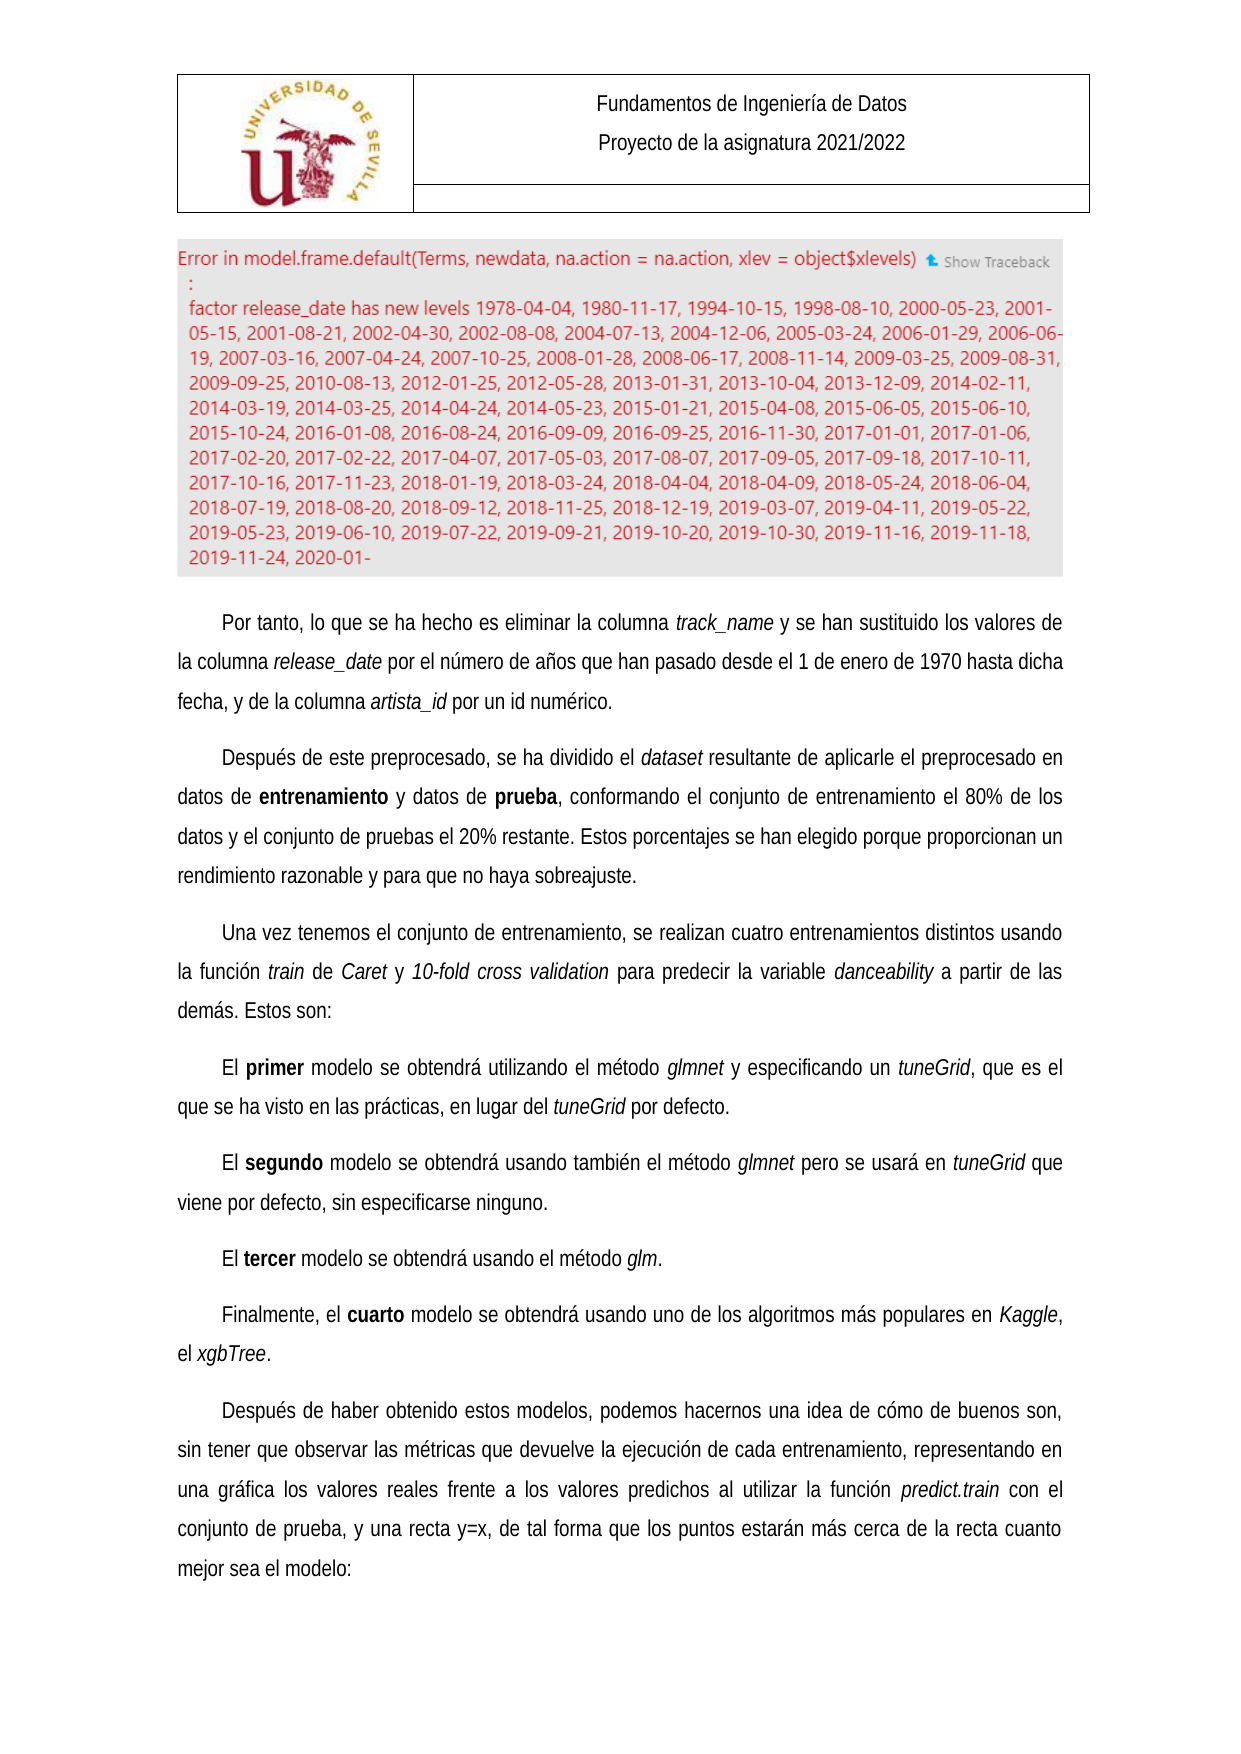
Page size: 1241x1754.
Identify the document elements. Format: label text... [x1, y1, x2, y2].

picture [177, 239, 1063, 579]
picture [240, 79, 381, 208]
text Después de este preprocesado, se ha dividido el dataset resultante de aplicarle el preprocesado en datos de entrenamiento y datos de prueba, conformando el conjunto de entrenamiento el 80% de los datos y el conjunto de pruebas el 20% restante. Estos porcentajes se han elegido porque proporcionan un rendimiento razonable y para que no haya sobreajuste. [177, 744, 1063, 889]
text Una vez tenemos el conjunto de entrenamiento, se realizan cuatro entrenamientos distintos usando la función train de Caret y 10-fold cross validation para predecir la variable danceability a partir de las demás. Estos son: [177, 918, 1063, 1024]
text El primer modelo se obtendrá utilizando el método glmnet y especificando un tuneGrid, que es el que se ha visto en las prácticas, en lugar del tuneGrid por defecto. [177, 1053, 1063, 1119]
text El tercer modelo se obtendrá usando el método glm. [177, 1245, 1063, 1271]
text Finalmente, el cuarto modelo se obtendrá usando uno de los algoritmos más populares en Kaggle, el xgbTree. [177, 1301, 1063, 1367]
text Después de haber obtenido estos modelos, podemos hacernos una idea de cómo de buenos son, sin tener que observar las métricas que devuelve la ejecución de cada entrenamiento, representando en una gráfica los valores reales frente a los valores predichos al utilizar la función predict.train con el conjunto de prueba, y una recta y=x, de tal forma que los puntos estarán más cerca de la recta cuanto mejor sea el modelo: [177, 1397, 1063, 1581]
text Por tanto, lo que se ha hecho es eliminar la columna track_name y se han sustituido los valores de la columna release_date por el número de años que han pasado desde el 1 de enero de 1970 hasta dicha fecha, y de la columna artista_id por un id numérico. [177, 609, 1063, 714]
text El segundo modelo se obtendrá usando también el método glmnet pero se usará en tuneGrid que viene por defecto, sin especificarse ninguno. [177, 1149, 1063, 1215]
